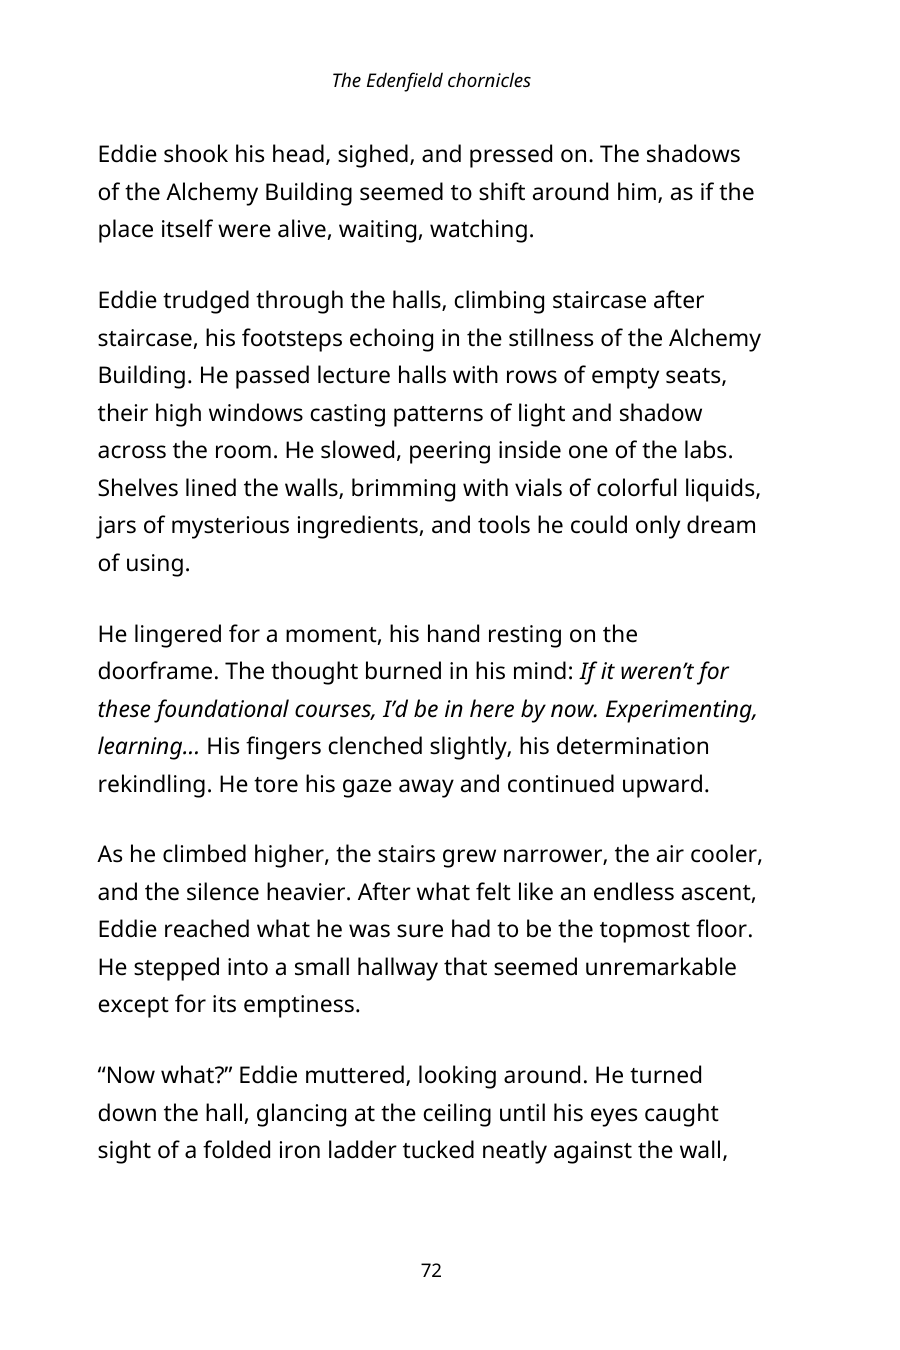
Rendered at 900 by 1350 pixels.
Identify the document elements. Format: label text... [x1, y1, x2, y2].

text Eddie trudged through the halls, climbing staircase after staircase, his footsteps echoing in the stillness of the Alchemy Building. He passed lecture halls with rows of empty seats, their high windows casting patterns of light and shadow across the room. He slowed, peering inside one of the labs. Shelves lined the walls, brimming with vials of colorful liquids, jars of mysterious ingredients, and tools he could only dream of using. [97, 284, 765, 578]
text As he climbed higher, the stairs grew narrower, the air cooler, and the silence heavier. After what felt like an endless ascent, Eddie reached what he was sure had to be the topmost floor. He stepped into a small hallway that seemed unremarkable except for its emptiness. [97, 838, 765, 1020]
text He lingered for a moment, his hand resting on the doorframe. The thought burned in his mind: If it weren’t for these foundational courses, I’d be in here by now. Experimenting, learning... His fingers clenched slightly, his determination rekindling. He tore his gaze away and continued upward. [97, 618, 765, 799]
text Eddie shook his head, sighed, and pressed on. The shadows of the Alchemy Building seemed to shift around him, as if the place itself were alive, waiting, watching. [97, 138, 765, 245]
